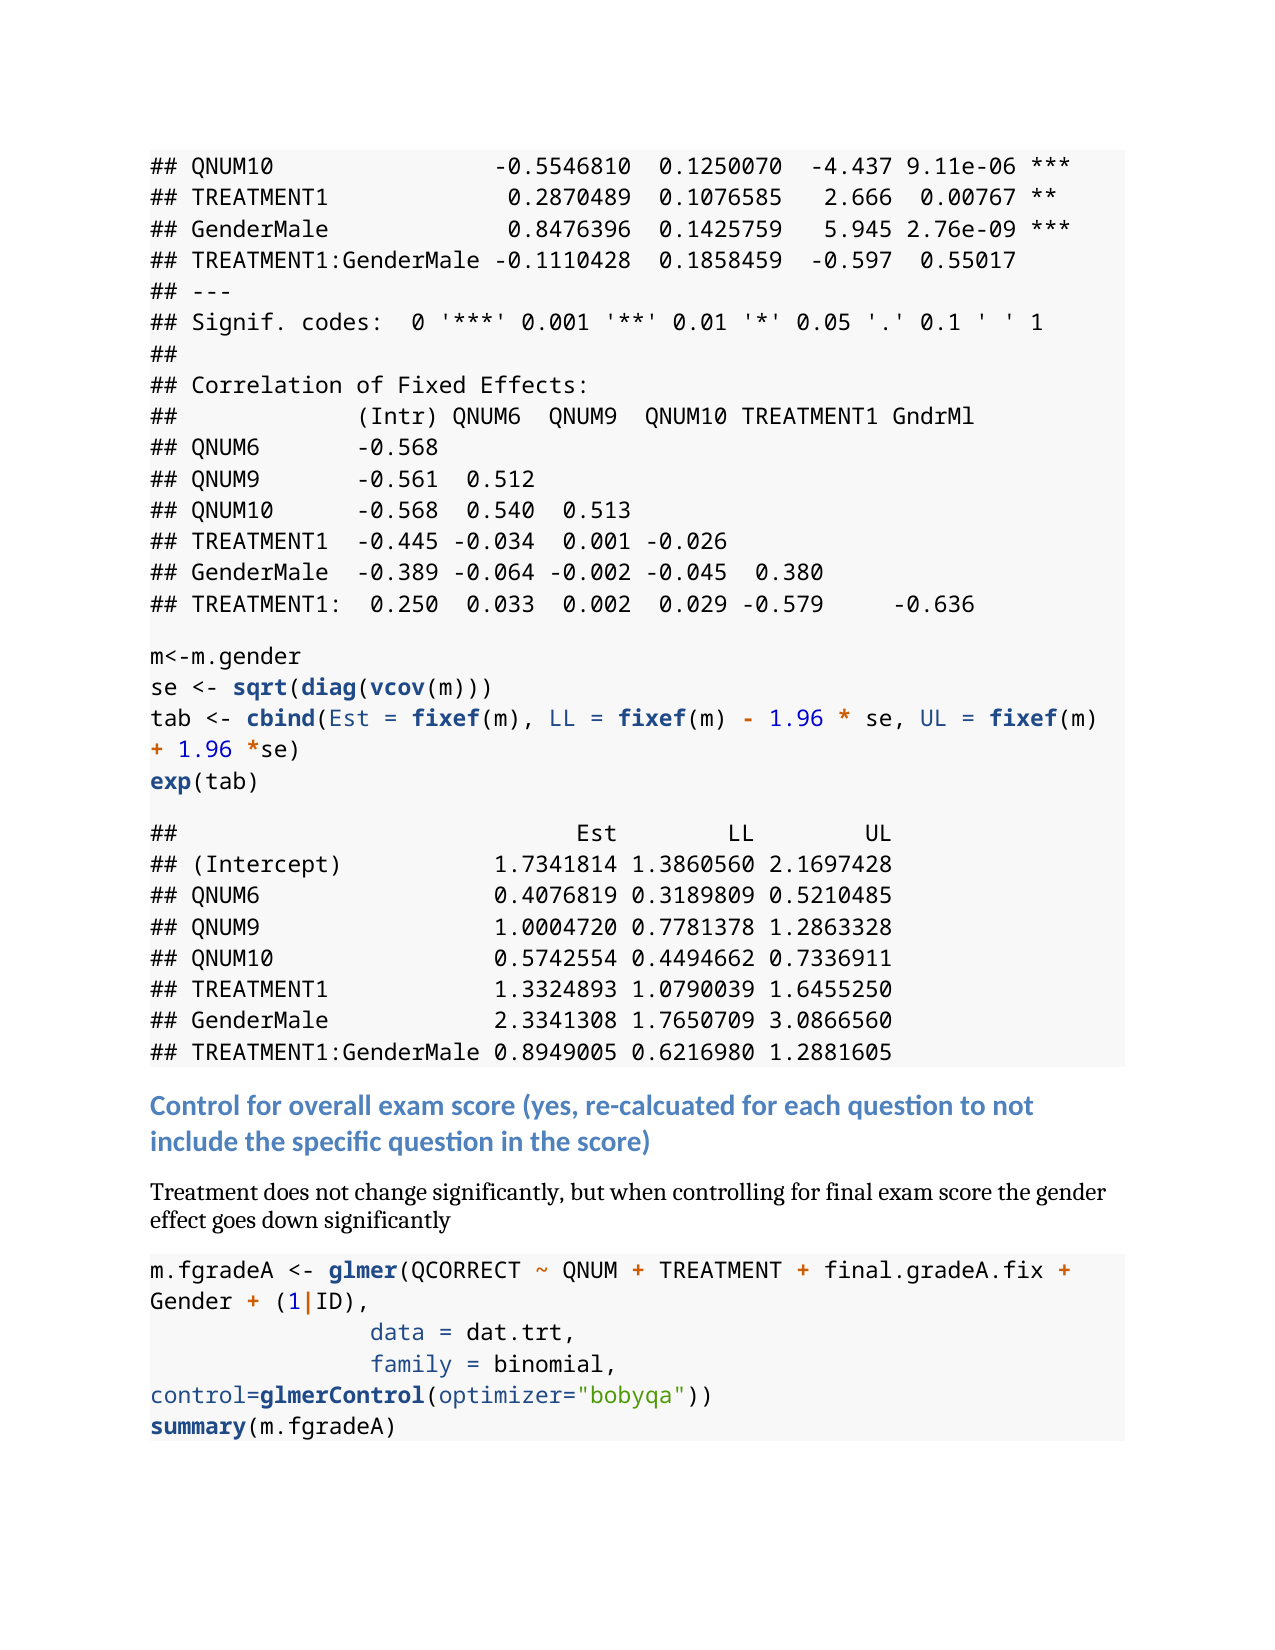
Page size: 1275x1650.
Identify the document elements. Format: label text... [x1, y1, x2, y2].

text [150, 150, 1125, 619]
text Treatment does not change significantly, but when controlling for final exam score the gender effect goes down significantly [150, 1177, 1125, 1235]
text ## Est LL UL ## (Intercept) 1.7341814 1.3860560 2.1697428 ## QNUM6 0.4076819 0.3189809 0.5210485 ## QNUM9 1.0004720 0.7781378 1.2863328 ## QNUM10 0.5742554 0.4494662 0.7336911 ## TREATMENT1 1.3324893 1.0790039 1.6455250 ## GenderMale 2.3341308 1.7650709 3.0866560 ## TREATMENT1:GenderMale 0.8949005 0.6216980 1.2881605 [150, 817, 1125, 1067]
text m<-m.gender se <- sqrt(diag(vcov(m))) tab <- cbind(Est = fixef(m), LL = fixef(m) - 1.96 * se, UL = fixef(m) + 1.96 *se) exp(tab) [150, 639, 1125, 796]
text m.fgradeA <- glmer(QCORRECT ~ QNUM + TREATMENT + final.gradeA.fix + Gender + (1|ID), data = dat.trt, family = binomial, control=glmerControl(optimizer="bobyqa")) summary(m.fgradeA) [150, 1254, 1125, 1441]
subtitle Control for overall exam score (yes, re-calcuated for each question to not include the specific question in the score) [150, 1087, 1125, 1159]
